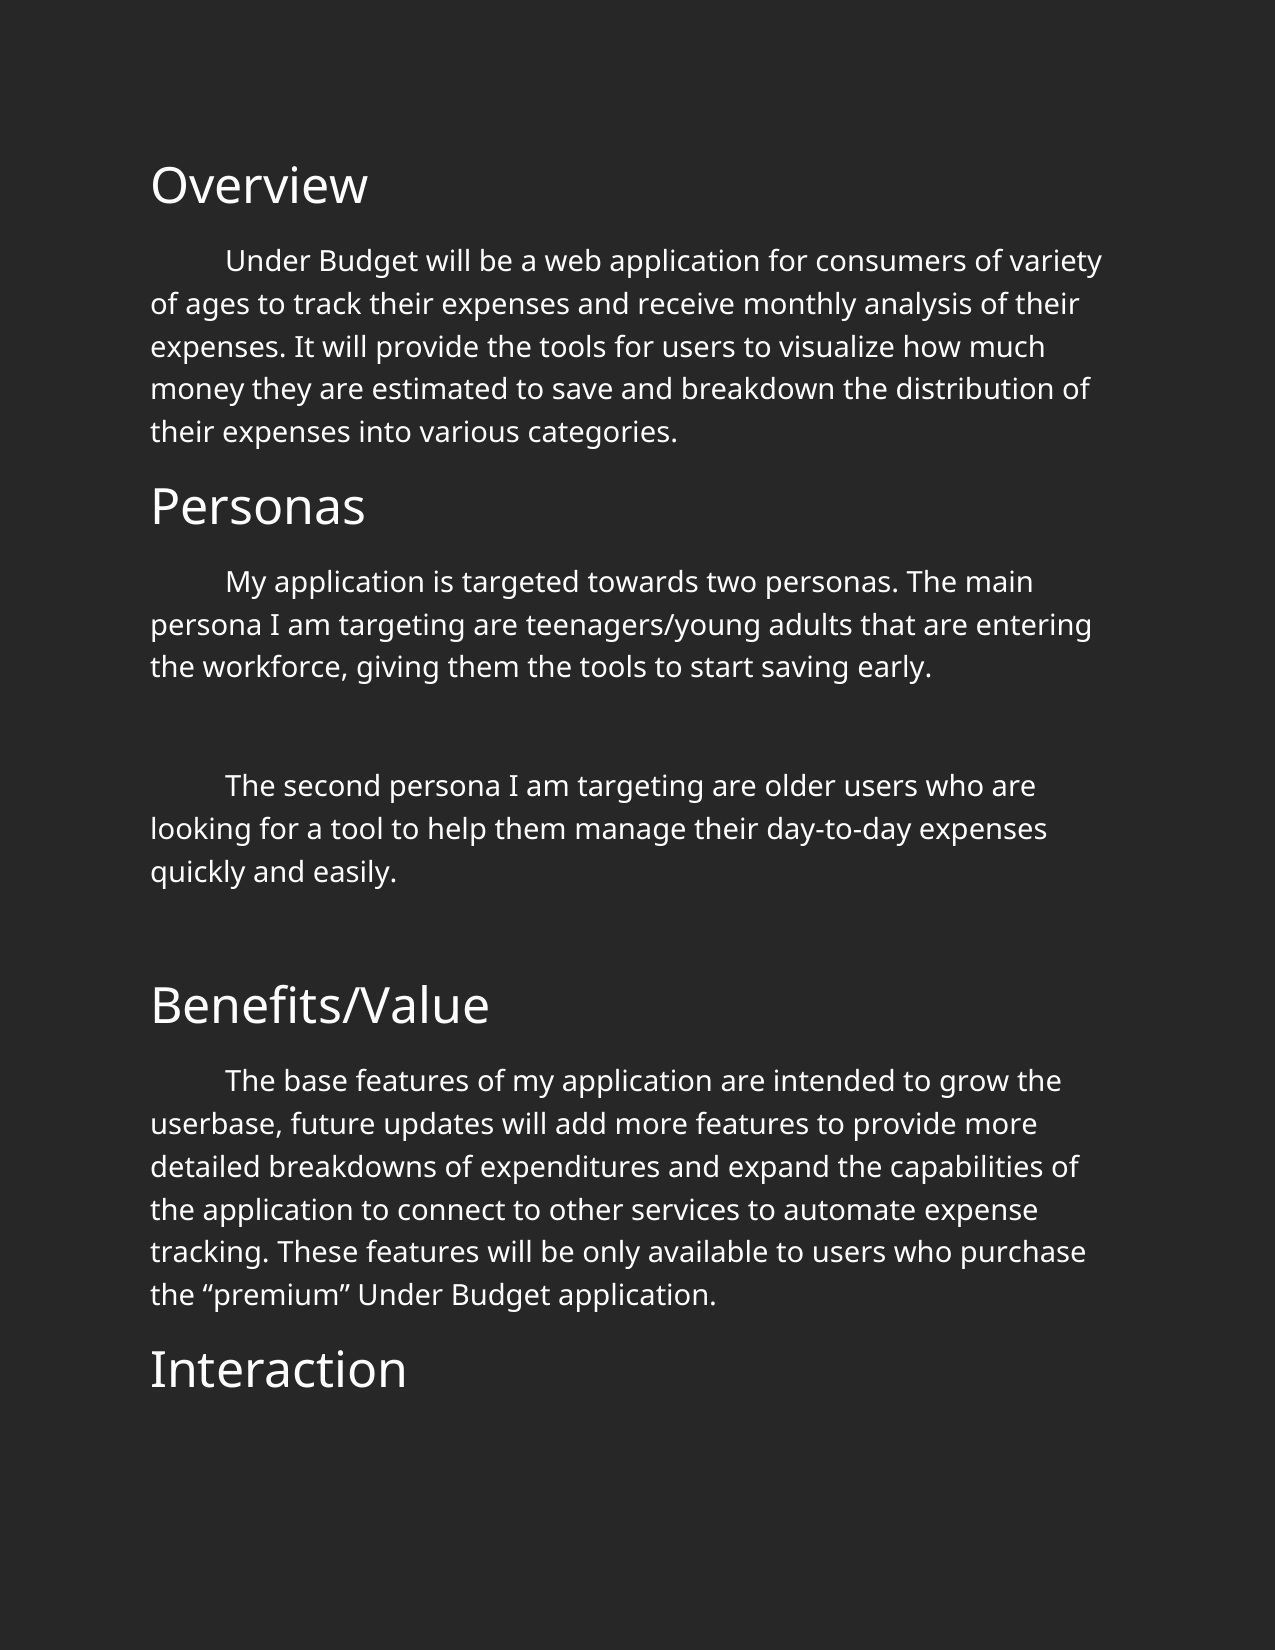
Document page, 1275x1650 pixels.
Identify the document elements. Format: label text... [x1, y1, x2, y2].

text Personas [150, 471, 1125, 539]
text Interaction [150, 1334, 1125, 1402]
text The second persona I am targeting are older users who are looking for a tool to help them manage their day-to-day expenses quickly and easily. [150, 766, 1125, 891]
text My application is targeted towards two personas. The main persona I am targeting are teenagers/young adults that are entering the workforce, giving them the tools to start saving early. [150, 561, 1125, 686]
text Benefits/Value [150, 970, 1125, 1038]
text Overview [150, 150, 1125, 218]
text Under Budget will be a web application for consumers of variety of ages to track their expenses and receive monthly analysis of their expenses. It will provide the tools for users to visualize how much money they are estimated to save and breakdown the distribution of their expenses into various categories. [150, 240, 1125, 451]
text The base features of my application are intended to grow the userbase, future updates will add more features to provide more detailed breakdowns of expenditures and expand the capabilities of the application to connect to other services to automate expense tracking. These features will be only available to users who purchase the “premium” Under Budget application. [150, 1061, 1125, 1314]
